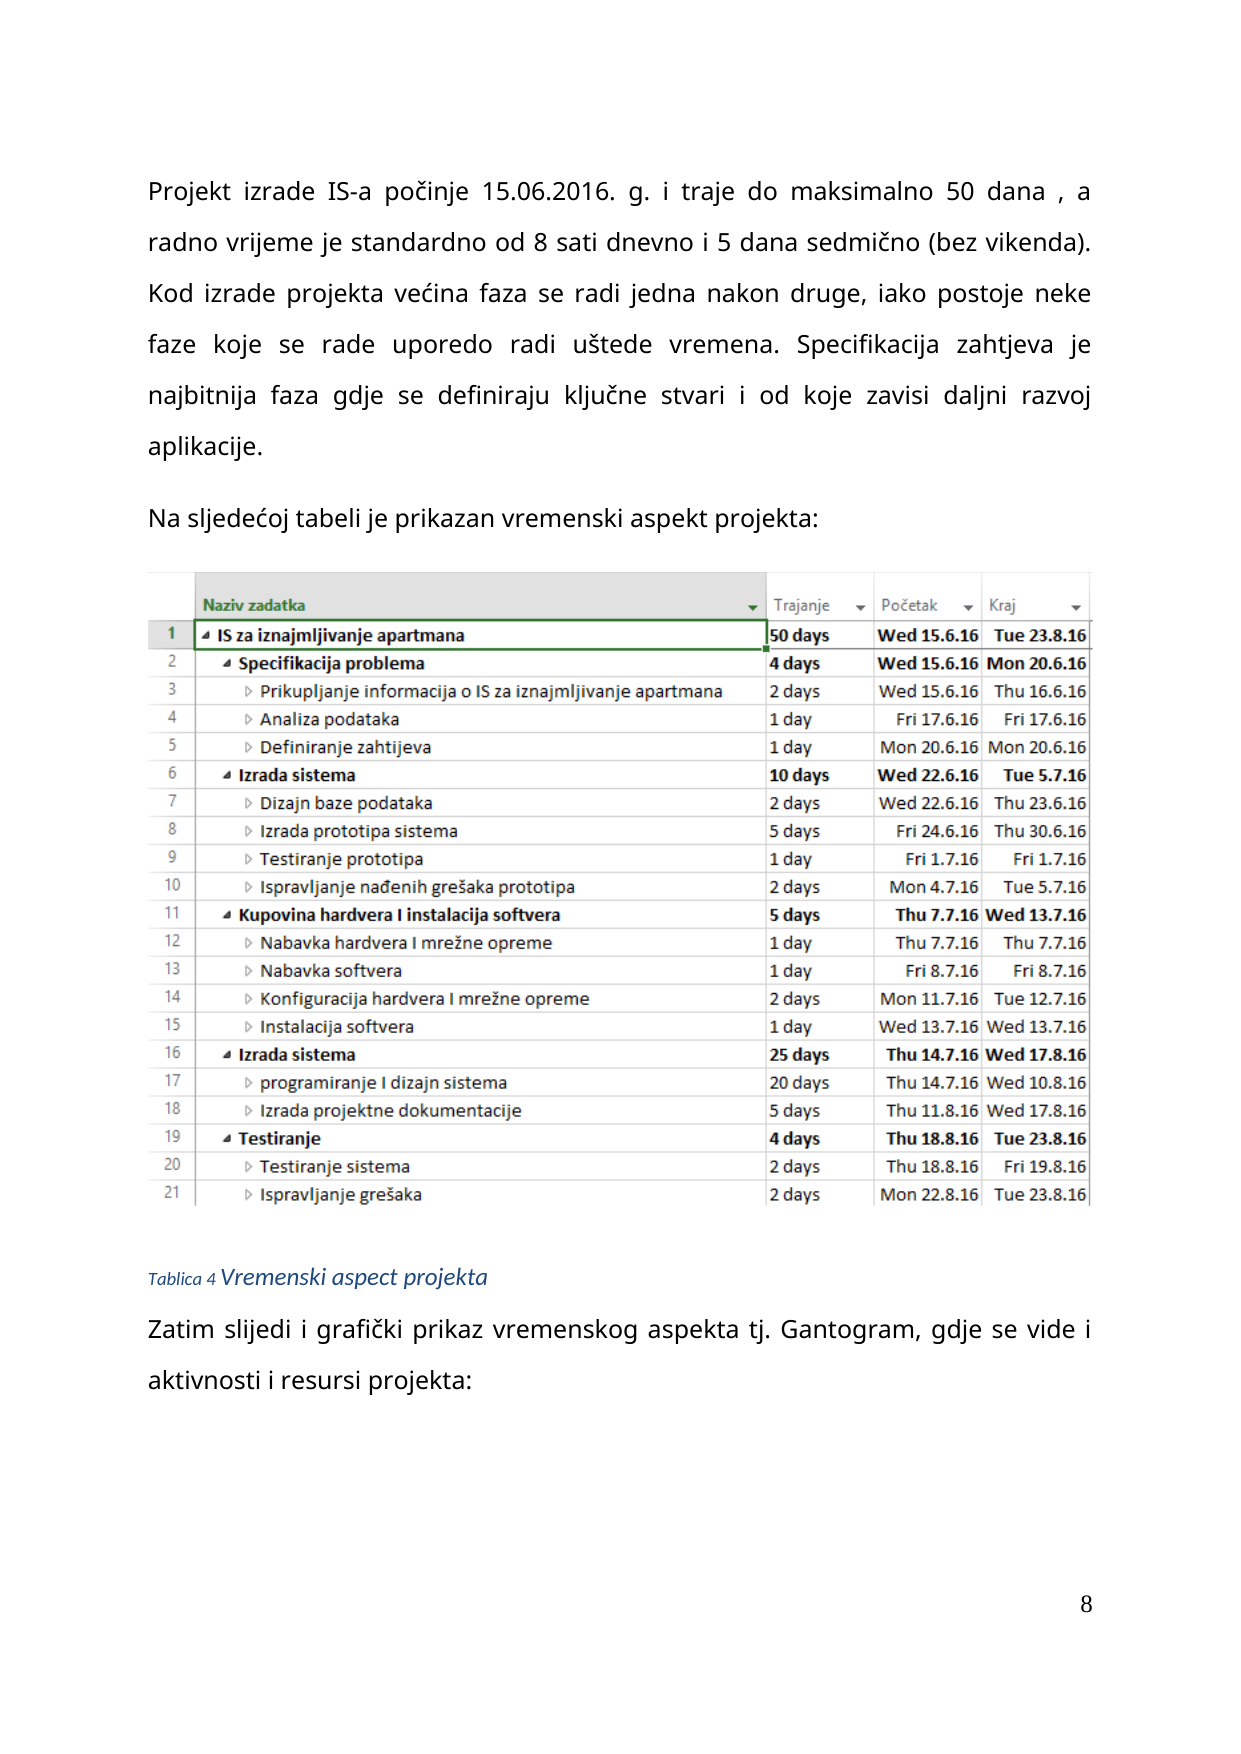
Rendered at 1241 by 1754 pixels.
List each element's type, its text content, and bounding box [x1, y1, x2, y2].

picture [147, 572, 1093, 1226]
text Tablica 4 Vremenski aspect projekta [148, 1261, 1093, 1291]
text Projekt izrade IS-a počinje 15.06.2016. g. i traje do maksimalno 50 dana , a radno vrijeme je standardno od 8 sati dnevno i 5 dana sedmično (bez vikenda). Kod izrade projekta većina faza se radi jedna nakon druge, iako postoje neke faze koje se rade uporedo radi uštede vremena. Specifikacija zahtjeva je najbitnija faza gdje se definiraju ključne stvari i od koje zavisi daljni razvoj aplikacije. [148, 173, 1093, 462]
text Zatim slijedi i grafički prikaz vremenskog aspekta tj. Gantogram, gdje se vide i aktivnosti i resursi projekta: [148, 1312, 1093, 1397]
text Na sljedećoj tabeli je prikazan vremenski aspekt projekta: [148, 500, 1093, 534]
